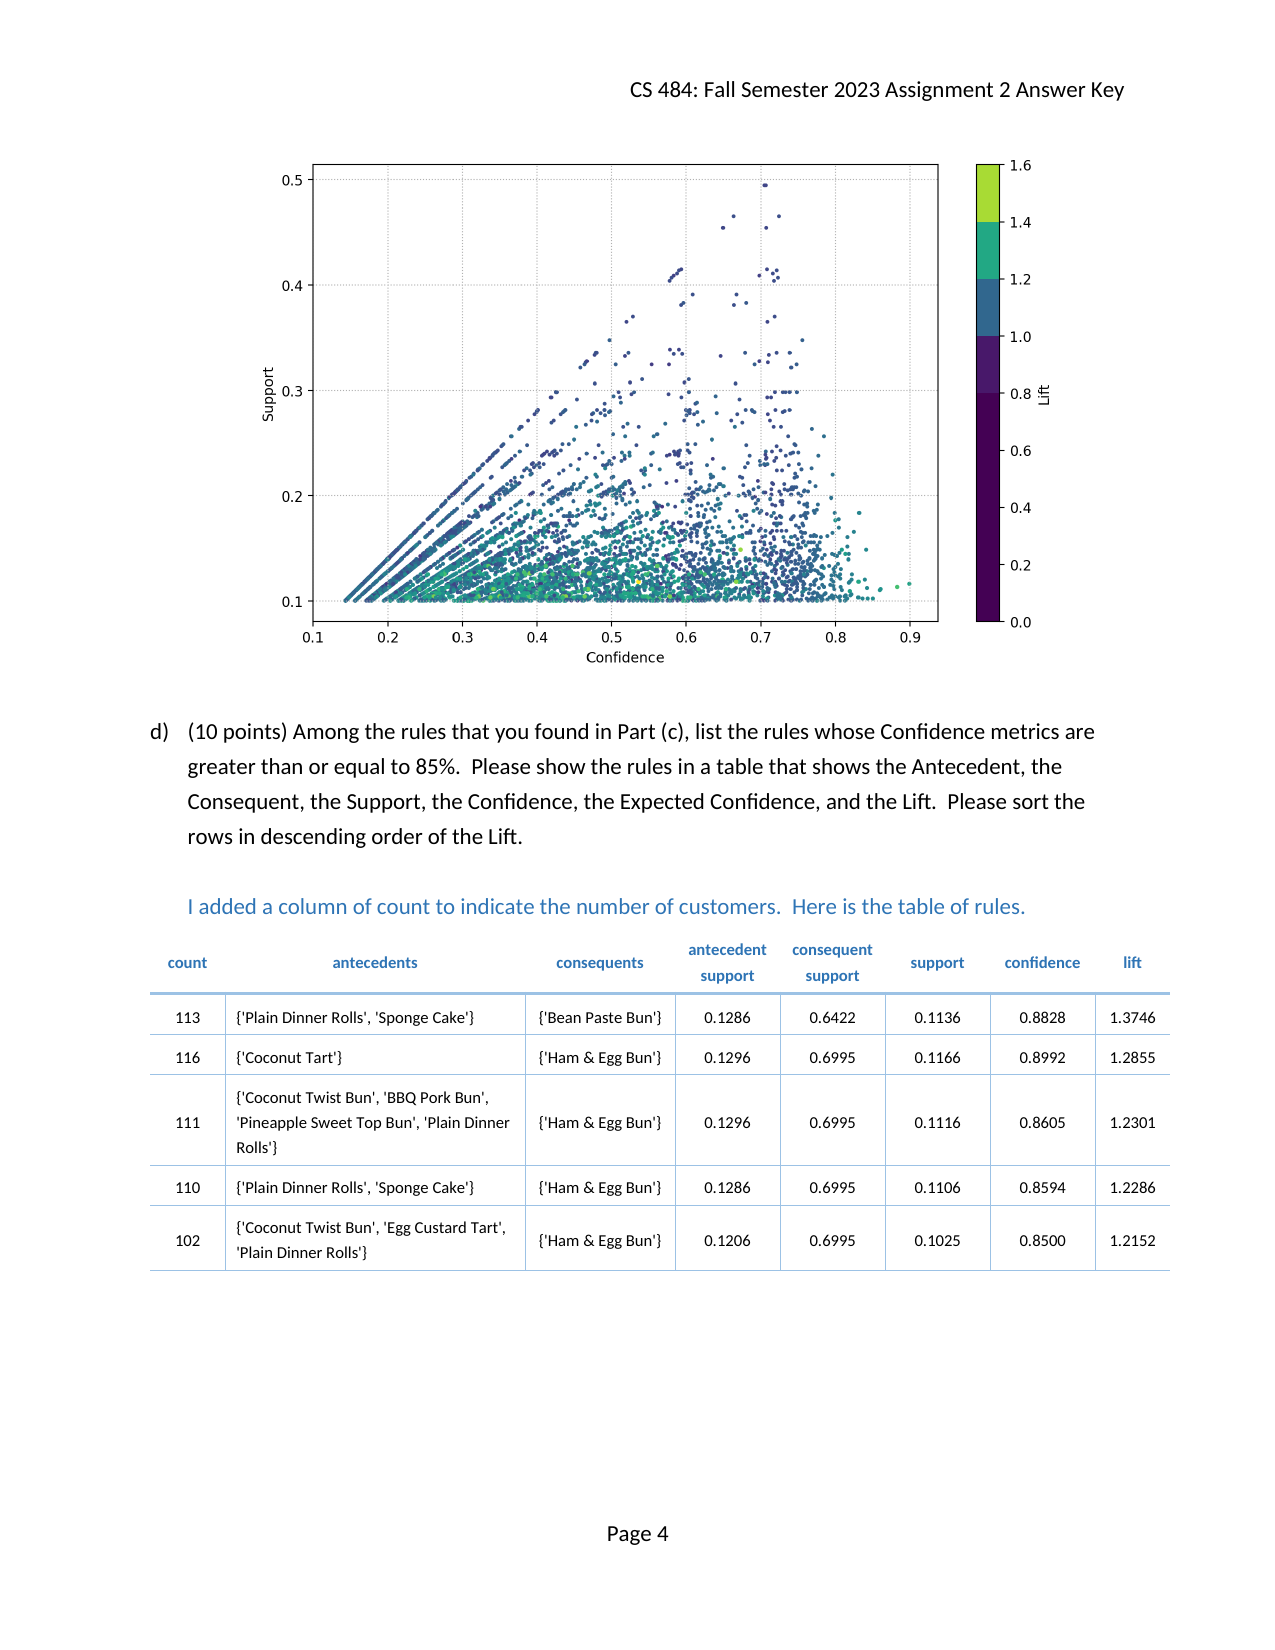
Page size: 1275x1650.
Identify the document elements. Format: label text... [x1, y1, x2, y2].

table_cell 0.6995 [781, 1166, 885, 1204]
picture [251, 150, 1061, 675]
table_cell 102 [150, 1206, 225, 1270]
table_header confidence [990, 927, 1095, 992]
table_cell 0.1025 [886, 1206, 990, 1270]
table_cell 113 [150, 995, 225, 1034]
table_cell 0.8594 [991, 1166, 1095, 1204]
list I added a column of count to indicate the number of customers. Here is the table of rules. [187, 892, 1125, 920]
table_cell {'Plain Dinner Rolls', 'Sponge Cake'} [226, 995, 525, 1034]
table_cell 1.2855 [1096, 1035, 1170, 1074]
table_header consequent support [780, 927, 885, 992]
table_cell 0.1296 [676, 1075, 780, 1164]
table_cell 1.2301 [1096, 1075, 1170, 1164]
table_cell 116 [150, 1035, 225, 1074]
table_cell {'Ham & Egg Bun'} [526, 1035, 675, 1074]
table_cell 1.2152 [1096, 1206, 1170, 1270]
table_cell 0.6995 [781, 1075, 885, 1164]
table_cell {'Bean Paste Bun'} [526, 995, 675, 1034]
table_cell {'Ham & Egg Bun'} [526, 1075, 675, 1164]
table_cell 111 [150, 1075, 225, 1164]
table_cell 0.1206 [676, 1206, 780, 1270]
table_header count [150, 927, 225, 992]
table_header consequents [525, 927, 675, 992]
table_cell {'Coconut Twist Bun', 'Egg Custard Tart', 'Plain Dinner Rolls'} [226, 1206, 525, 1270]
table_cell 0.8500 [991, 1206, 1095, 1270]
list (10 points) Among the rules that you found in Part (c), list the rules whose Confidence metrics are greater than or equal to 85%. Please show the rules in a table that shows the Antecedent, the Consequent, the Support, the Confidence, the Expected Confidence, and the Lift. Please sort the rows in descending order of the Lift. [150, 717, 1125, 850]
table_cell 0.1286 [676, 995, 780, 1034]
table_header antecedents [225, 927, 525, 992]
table_header lift [1095, 927, 1170, 992]
table_header support [885, 927, 990, 992]
table_cell {'Ham & Egg Bun'} [526, 1166, 675, 1204]
table_cell {'Coconut Tart'} [226, 1035, 525, 1074]
table_cell 0.1116 [886, 1075, 990, 1164]
table_cell {'Coconut Twist Bun', 'BBQ Pork Bun', 'Pineapple Sweet Top Bun', 'Plain Dinner Rolls'} [226, 1075, 525, 1164]
table_cell 1.2286 [1096, 1166, 1170, 1204]
table_header antecedent support [675, 927, 780, 992]
table_cell 0.8605 [991, 1075, 1095, 1164]
table_cell 0.6422 [781, 995, 885, 1034]
table_cell 0.8992 [991, 1035, 1095, 1074]
table_cell 0.1286 [676, 1166, 780, 1204]
table_cell {'Ham & Egg Bun'} [526, 1206, 675, 1270]
table_cell 0.1296 [676, 1035, 780, 1074]
table_cell 0.6995 [781, 1035, 885, 1074]
table_cell 0.1106 [886, 1166, 990, 1204]
table_cell {'Plain Dinner Rolls', 'Sponge Cake'} [226, 1166, 525, 1204]
table_cell 0.8828 [991, 995, 1095, 1034]
table_cell 1.3746 [1096, 995, 1170, 1034]
table_cell 0.1166 [886, 1035, 990, 1074]
table_cell 0.6995 [781, 1206, 885, 1270]
table_cell 0.1136 [886, 995, 990, 1034]
table_cell 110 [150, 1166, 225, 1204]
